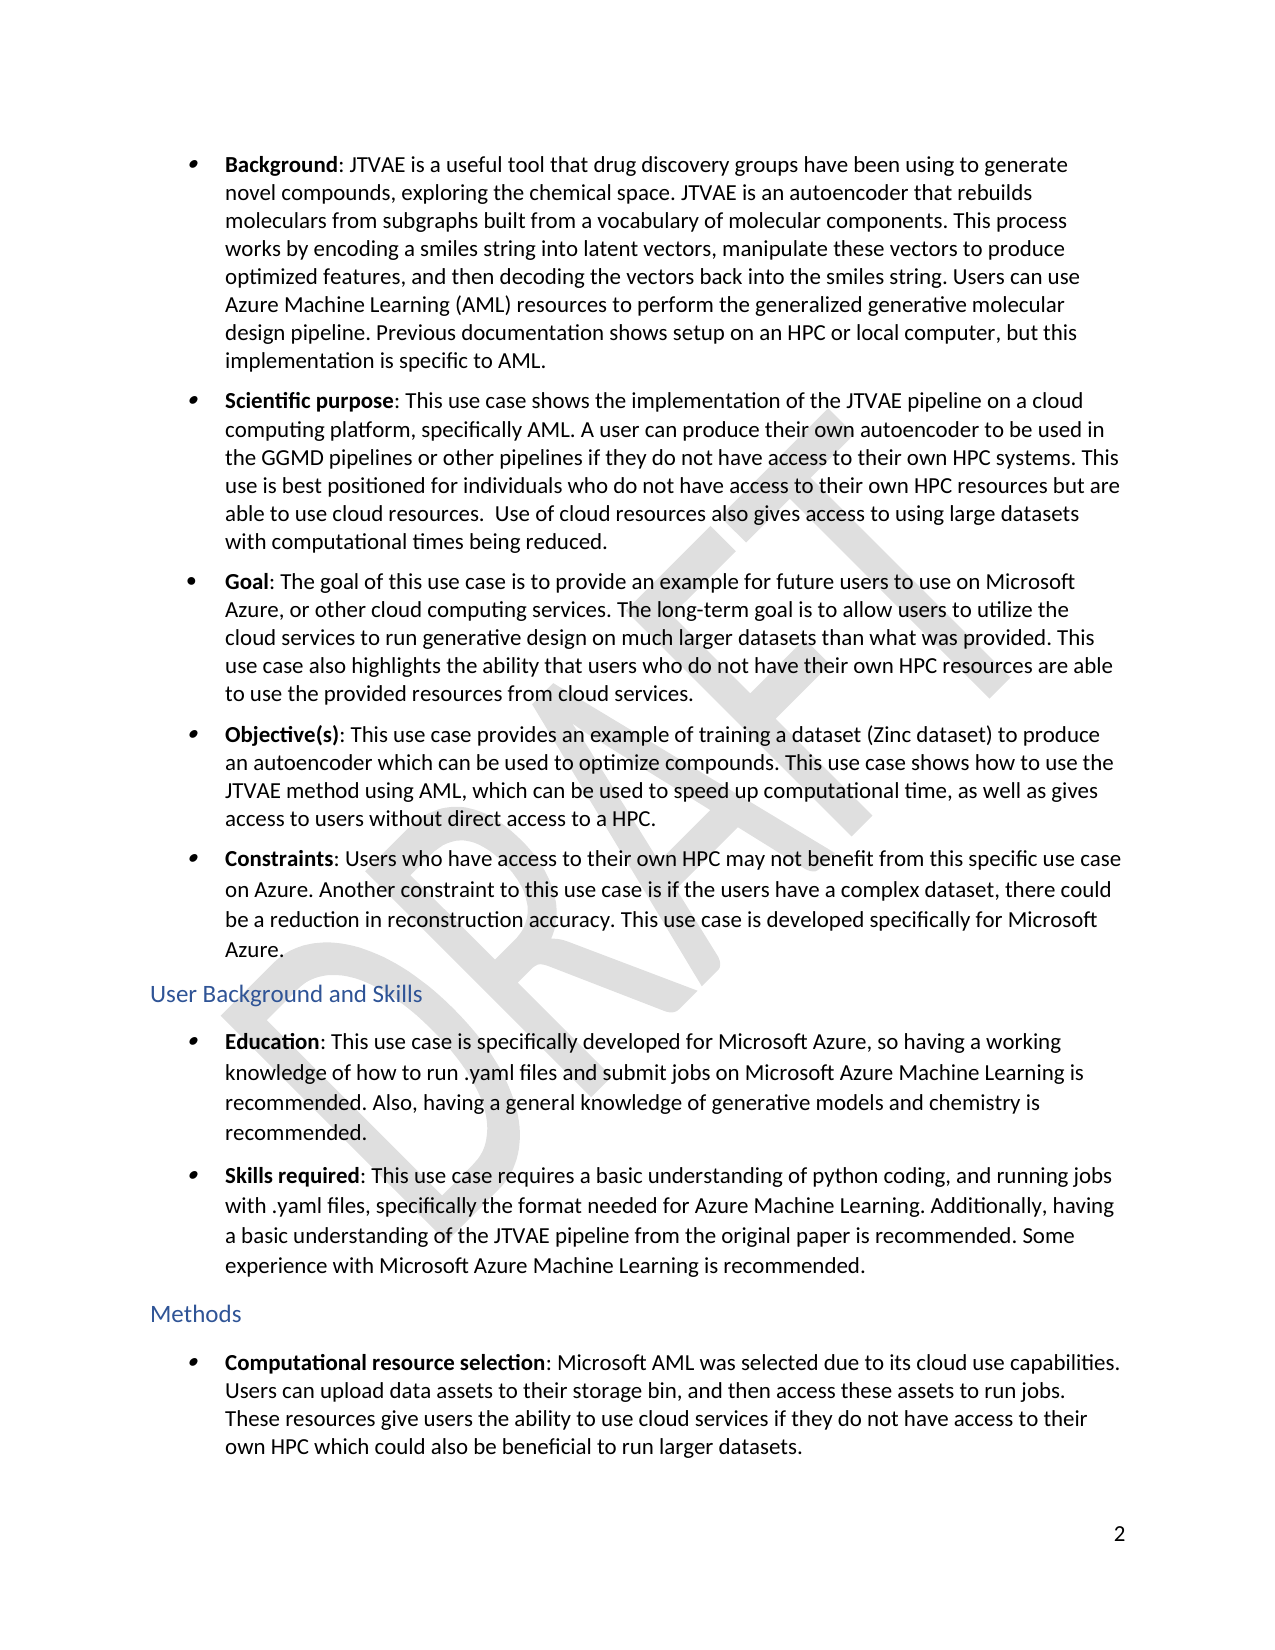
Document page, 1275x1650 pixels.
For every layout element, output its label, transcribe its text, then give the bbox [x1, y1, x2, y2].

list Goal: The goal of this use case is to provide an example for future users to use on Microsoft Azure, or other cloud computing services. The long-term goal is to allow users to utilize the cloud services to run generative design on much larger datasets than what was provided. This use case also highlights the ability that users who do not have their own HPC resources are able to use the provided resources from cloud services. [187, 567, 1125, 707]
text Methods [150, 1298, 1125, 1329]
list Computational resource selection: Microsoft AML was selected due to its cloud use capabilities. Users can upload data assets to their storage bin, and then access these assets to run jobs. These resources give users the ability to use cloud services if they do not have access to their own HPC which could also be beneficial to run larger datasets. [187, 1348, 1125, 1460]
text User Background and Skills [150, 978, 1125, 1008]
list Background: JTVAE is a useful tool that drug discovery groups have been using to generate novel compounds, exploring the chemical space. JTVAE is an autoencoder that rebuilds moleculars from subgraphs built from a vocabulary of molecular components. This process works by encoding a smiles string into latent vectors, manipulate these vectors to produce optimized features, and then decoding the vectors back into the smiles string. Users can use Azure Machine Learning (AML) resources to perform the generalized generative molecular design pipeline. Previous documentation shows setup on an HPC or local computer, but this implementation is specific to AML. [187, 150, 1125, 374]
list Constraints: Users who have access to their own HPC may not benefit from this specific use case on Azure. Another constraint to this use case is if the users have a complex dataset, there could be a reduction in reconstruction accuracy. This use case is developed specifically for Microsoft Azure. [187, 844, 1125, 963]
list Scientific purpose: This use case shows the implementation of the JTVAE pipeline on a cloud computing platform, specifically AML. A user can produce their own autoencoder to be used in the GGMD pipelines or other pipelines if they do not have access to their own HPC systems. This use is best positioned for individuals who do not have access to their own HPC resources but are able to use cloud resources. Use of cloud resources also gives access to using large datasets with computational times being reduced. [187, 387, 1125, 555]
list Objective(s): This use case provides an example of training a dataset (Zinc dataset) to produce an autoencoder which can be used to optimize compounds. This use case shows how to use the JTVAE method using AML, which can be used to speed up computational time, as well as gives access to users without direct access to a HPC. [187, 720, 1125, 832]
list Skills required: This use case requires a basic understanding of python coding, and running jobs with .yaml files, specifically the format needed for Azure Machine Learning. Additionally, having a basic understanding of the JTVAE pipeline from the original paper is recommended. Some experience with Microsoft Azure Machine Learning is recommended. [187, 1161, 1125, 1279]
list Education: This use case is specifically developed for Microsoft Azure, so having a working knowledge of how to run .yaml files and submit jobs on Microsoft Azure Machine Learning is recommended. Also, having a general knowledge of generative models and chemistry is recommended. [187, 1027, 1125, 1146]
